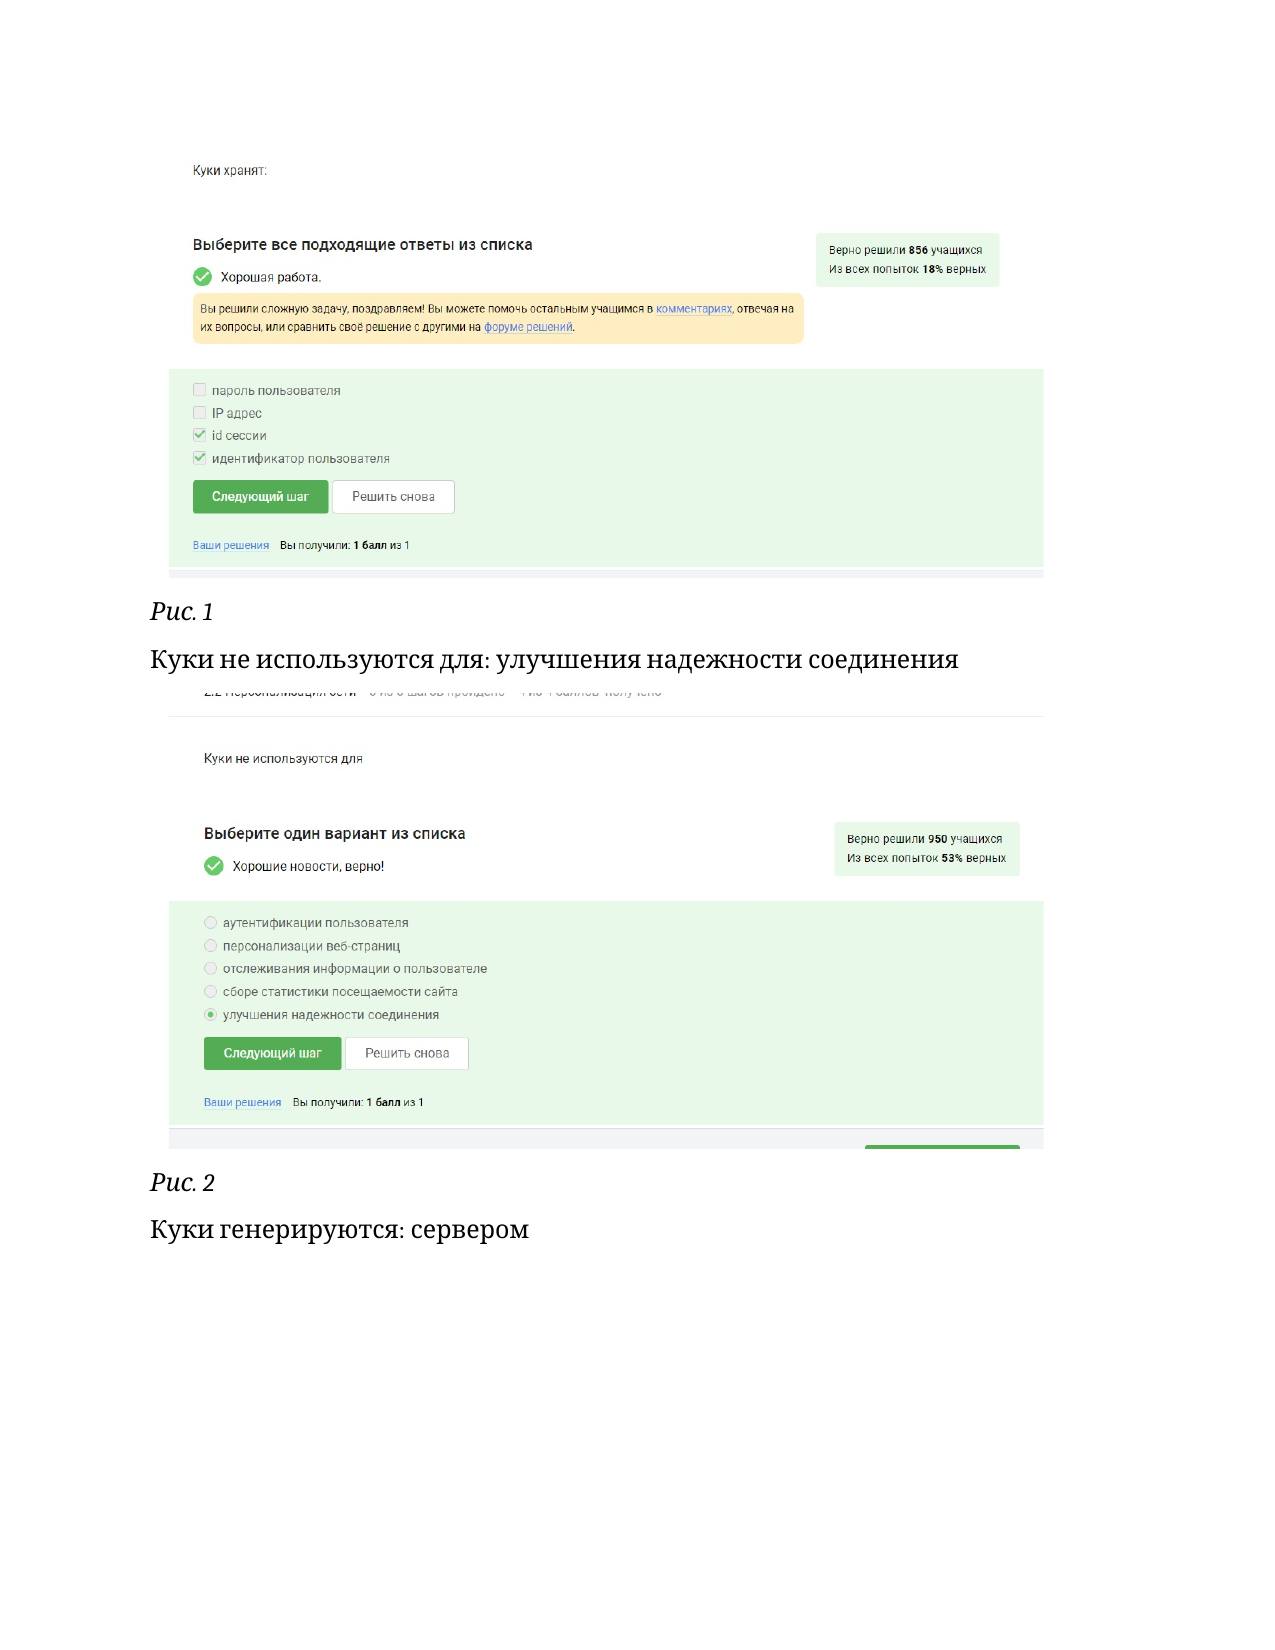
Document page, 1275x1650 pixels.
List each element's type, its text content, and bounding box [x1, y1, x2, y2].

picture [168, 150, 1044, 578]
text Рис. 2 [150, 1169, 1125, 1198]
picture [168, 693, 1044, 1149]
text Куки не используются для: улучшения надежности соединения [150, 646, 1125, 674]
text Рис. 1 [150, 598, 1125, 627]
text Куки генерируются: сервером [150, 1216, 1125, 1245]
